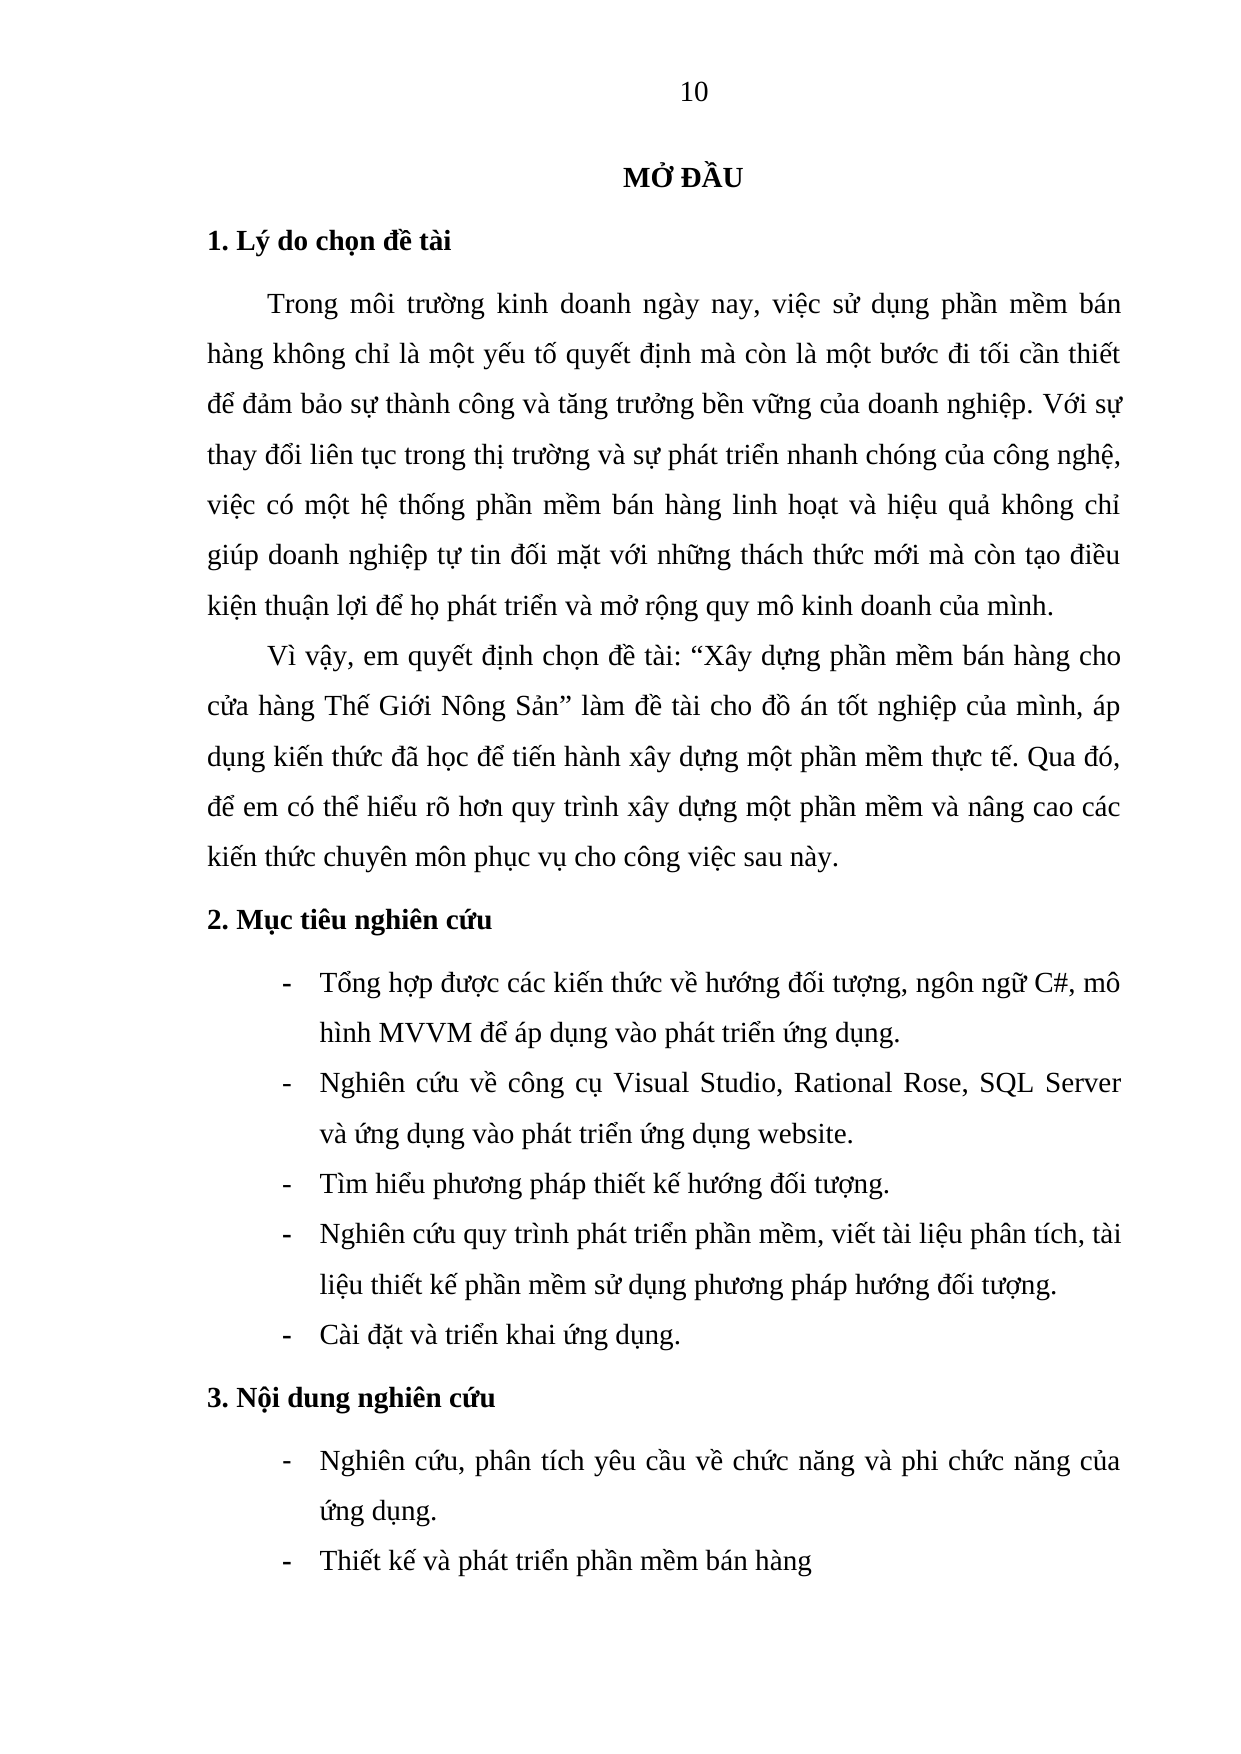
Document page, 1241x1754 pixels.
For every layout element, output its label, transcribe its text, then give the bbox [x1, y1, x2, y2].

list Cài đặt và triển khai ứng dụng. [282, 1317, 1122, 1351]
list Nghiên cứu quy trình phát triển phần mềm, viết tài liệu phân tích, tài liệu thiết kế phần mềm sử dụng phương pháp hướng đối tượng. [282, 1216, 1122, 1300]
list Tìm hiểu phương pháp thiết kế hướng đối tượng. [282, 1166, 1122, 1200]
list Tổng hợp được các kiến thức về hướng đối tượng, ngôn ngữ C#, mô hình MVVM để áp dụng vào phát triển ứng dụng. [282, 965, 1122, 1049]
text Trong môi trường kinh doanh ngày nay, việc sử dụng phần mềm bán hàng không chỉ là một yếu tố quyết định mà còn là một bước đi tối cần thiết để đảm bảo sự thành công và tăng trưởng bền vững của doanh nghiệp. Với sự thay đổi liên tục trong thị trường và sự phát triển nhanh chóng của công nghệ, việc có một hệ thống phần mềm bán hàng linh hoạt và hiệu quả không chỉ giúp doanh nghiệp tự tin đối mặt với những thách thức mới mà còn tạo điều kiện thuận lợi để họ phát triển và mở rộng quy mô kinh doanh của mình. [207, 286, 1122, 621]
subtitle 3. Nội dung nghiên cứu [207, 1380, 1122, 1413]
subtitle 1. Lý do chọn đề tài [207, 223, 1122, 257]
list Nghiên cứu về công cụ Visual Studio, Rational Rose, SQL Server và ứng dụng vào phát triển ứng dụng website. [282, 1066, 1122, 1149]
list Nghiên cứu, phân tích yêu cầu về chức năng và phi chức năng của ứng dụng. [282, 1443, 1122, 1527]
subtitle 2. Mục tiêu nghiên cứu [207, 902, 1122, 936]
list Thiết kế và phát triển phần mềm bán hàng [282, 1543, 1122, 1577]
subtitle MỞ ĐẦU [244, 160, 1122, 194]
text Vì vậy, em quyết định chọn đề tài: “Xây dựng phần mềm bán hàng cho cửa hàng Thế Giới Nông Sản” làm đề tài cho đồ án tốt nghiệp của mình, áp dụng kiến thức đã học để tiến hành xây dựng một phần mềm thực tế. Qua đó, để em có thể hiểu rõ hơn quy trình xây dựng một phần mềm và nâng cao các kiến thức chuyên môn phục vụ cho công việc sau này. [207, 638, 1122, 873]
